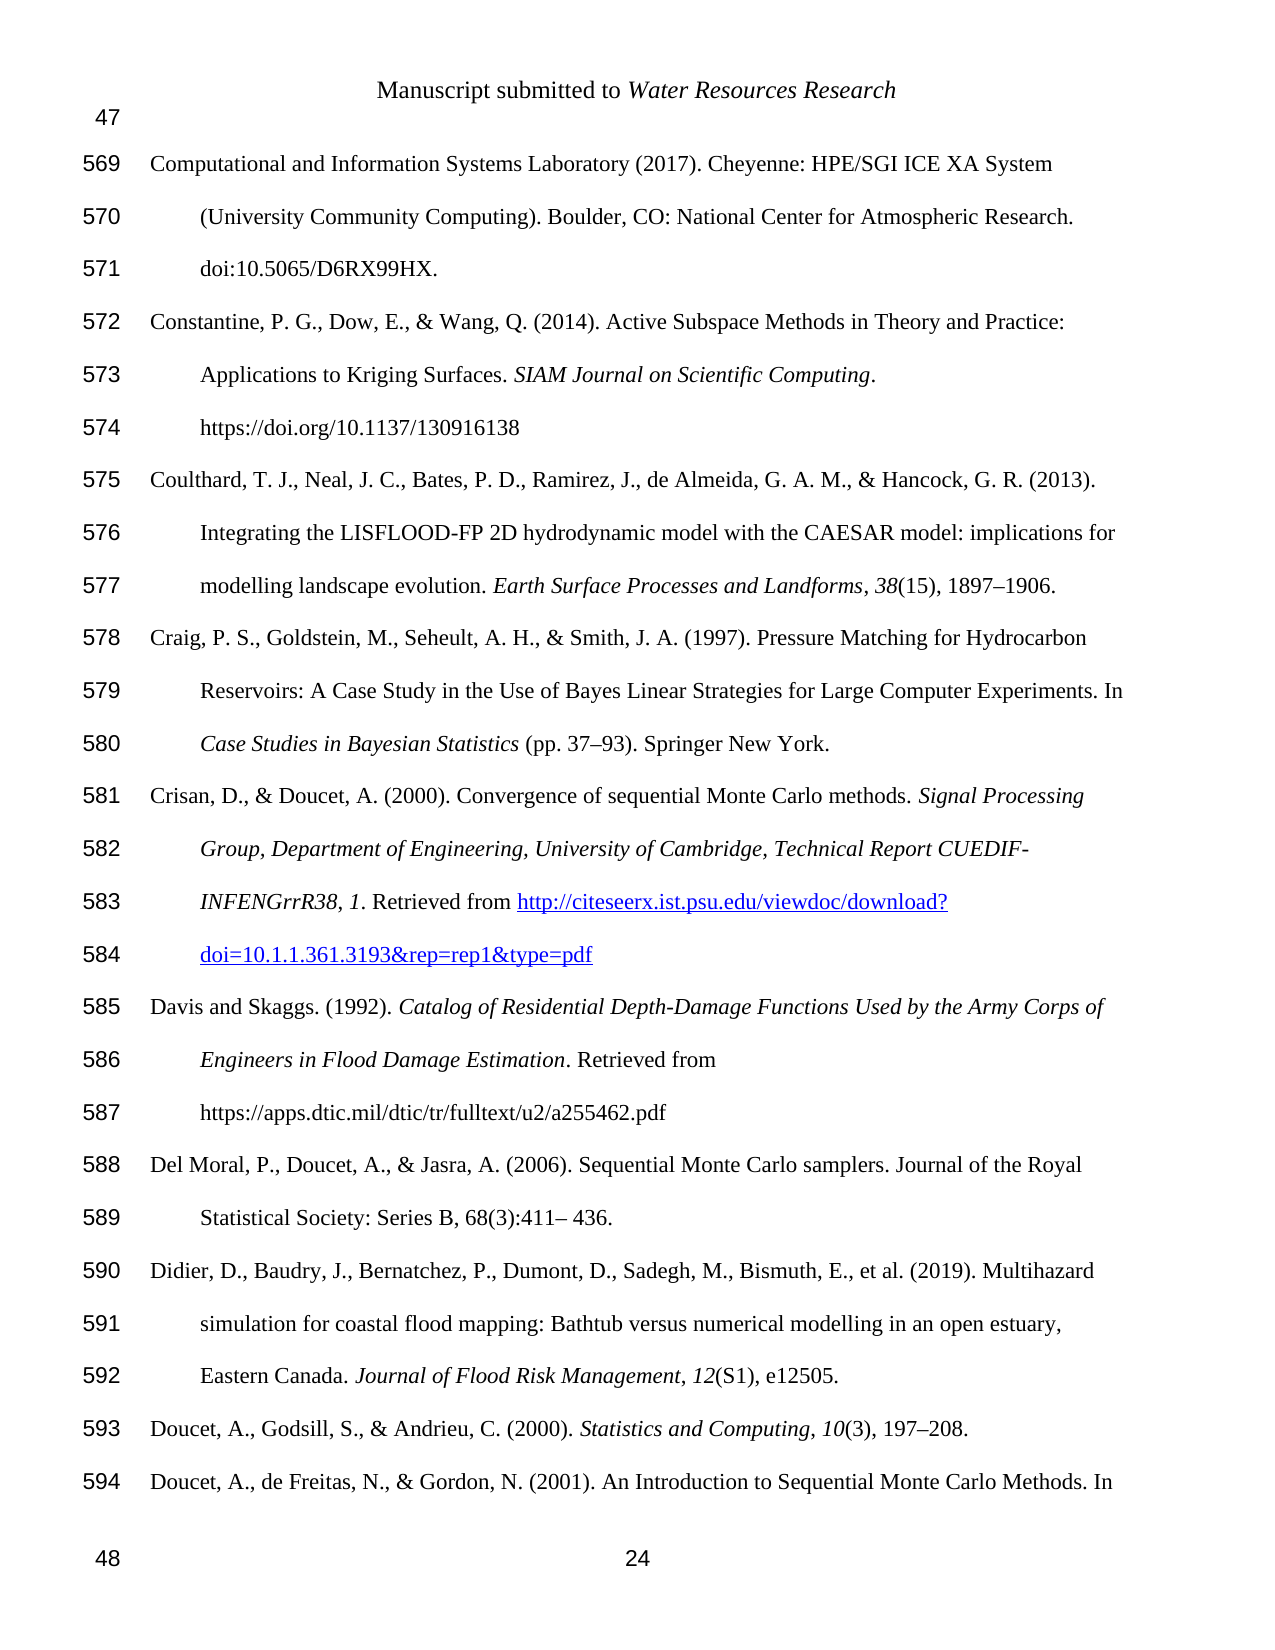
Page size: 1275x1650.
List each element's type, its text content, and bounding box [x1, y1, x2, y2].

text Computational and Information Systems Laboratory (2017). Cheyenne: HPE/SGI ICE XA System (University Community Computing). Boulder, CO: National Center for Atmospheric Research. doi:10.5065/D6RX99HX. [150, 150, 1125, 282]
text Crisan, D., & Doucet, A. (2000). Convergence of sequential Monte Carlo methods. Signal Processing Group, Department of Engineering, University of Cambridge, Technical Report CUEDIF-INFENGrrR38, 1. Retrieved from http://citeseerx.ist.psu.edu/viewdoc/download?doi=10.1.1.361.3193&rep=rep1&type=pdf [150, 782, 1125, 967]
text Craig, P. S., Goldstein, M., Seheult, A. H., & Smith, J. A. (1997). Pressure Matching for Hydrocarbon Reservoirs: A Case Study in the Use of Bayes Linear Strategies for Large Computer Experiments. In Case Studies in Bayesian Statistics (pp. 37–93). Springer New York. [150, 624, 1125, 756]
text Coulthard, T. J., Neal, J. C., Bates, P. D., Ramirez, J., de Almeida, G. A. M., & Hancock, G. R. (2013). Integrating the LISFLOOD-FP 2D hydrodynamic model with the CAESAR model: implications for modelling landscape evolution. Earth Surface Processes and Landforms, 38(15), 1897–1906. [150, 466, 1125, 598]
text Del Moral, P., Doucet, A., & Jasra, A. (2006). Sequential Monte Carlo samplers. Journal of the Royal Statistical Society: Series B, 68(3):411– 436. [150, 1151, 1125, 1231]
text Davis and Skaggs. (1992). Catalog of Residential Depth-Damage Functions Used by the Army Corps of Engineers in Flood Damage Estimation. Retrieved from https://apps.dtic.mil/dtic/tr/fulltext/u2/a255462.pdf [150, 993, 1125, 1125]
text Didier, D., Baudry, J., Bernatchez, P., Dumont, D., Sadegh, M., Bismuth, E., et al. (2019). Multihazard simulation for coastal flood mapping: Bathtub versus numerical modelling in an open estuary, Eastern Canada. Journal of Flood Risk Management, 12(S1), e12505. [150, 1257, 1125, 1389]
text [150, 1468, 1125, 1494]
text Constantine, P. G., Dow, E., & Wang, Q. (2014). Active Subspace Methods in Theory and Practice: Applications to Kriging Surfaces. SIAM Journal on Scientific Computing. https://doi.org/10.1137/130916138 [150, 308, 1125, 440]
text Doucet, A., Godsill, S., & Andrieu, C. (2000). Statistics and Computing, 10(3), 197–208. [150, 1415, 1125, 1441]
